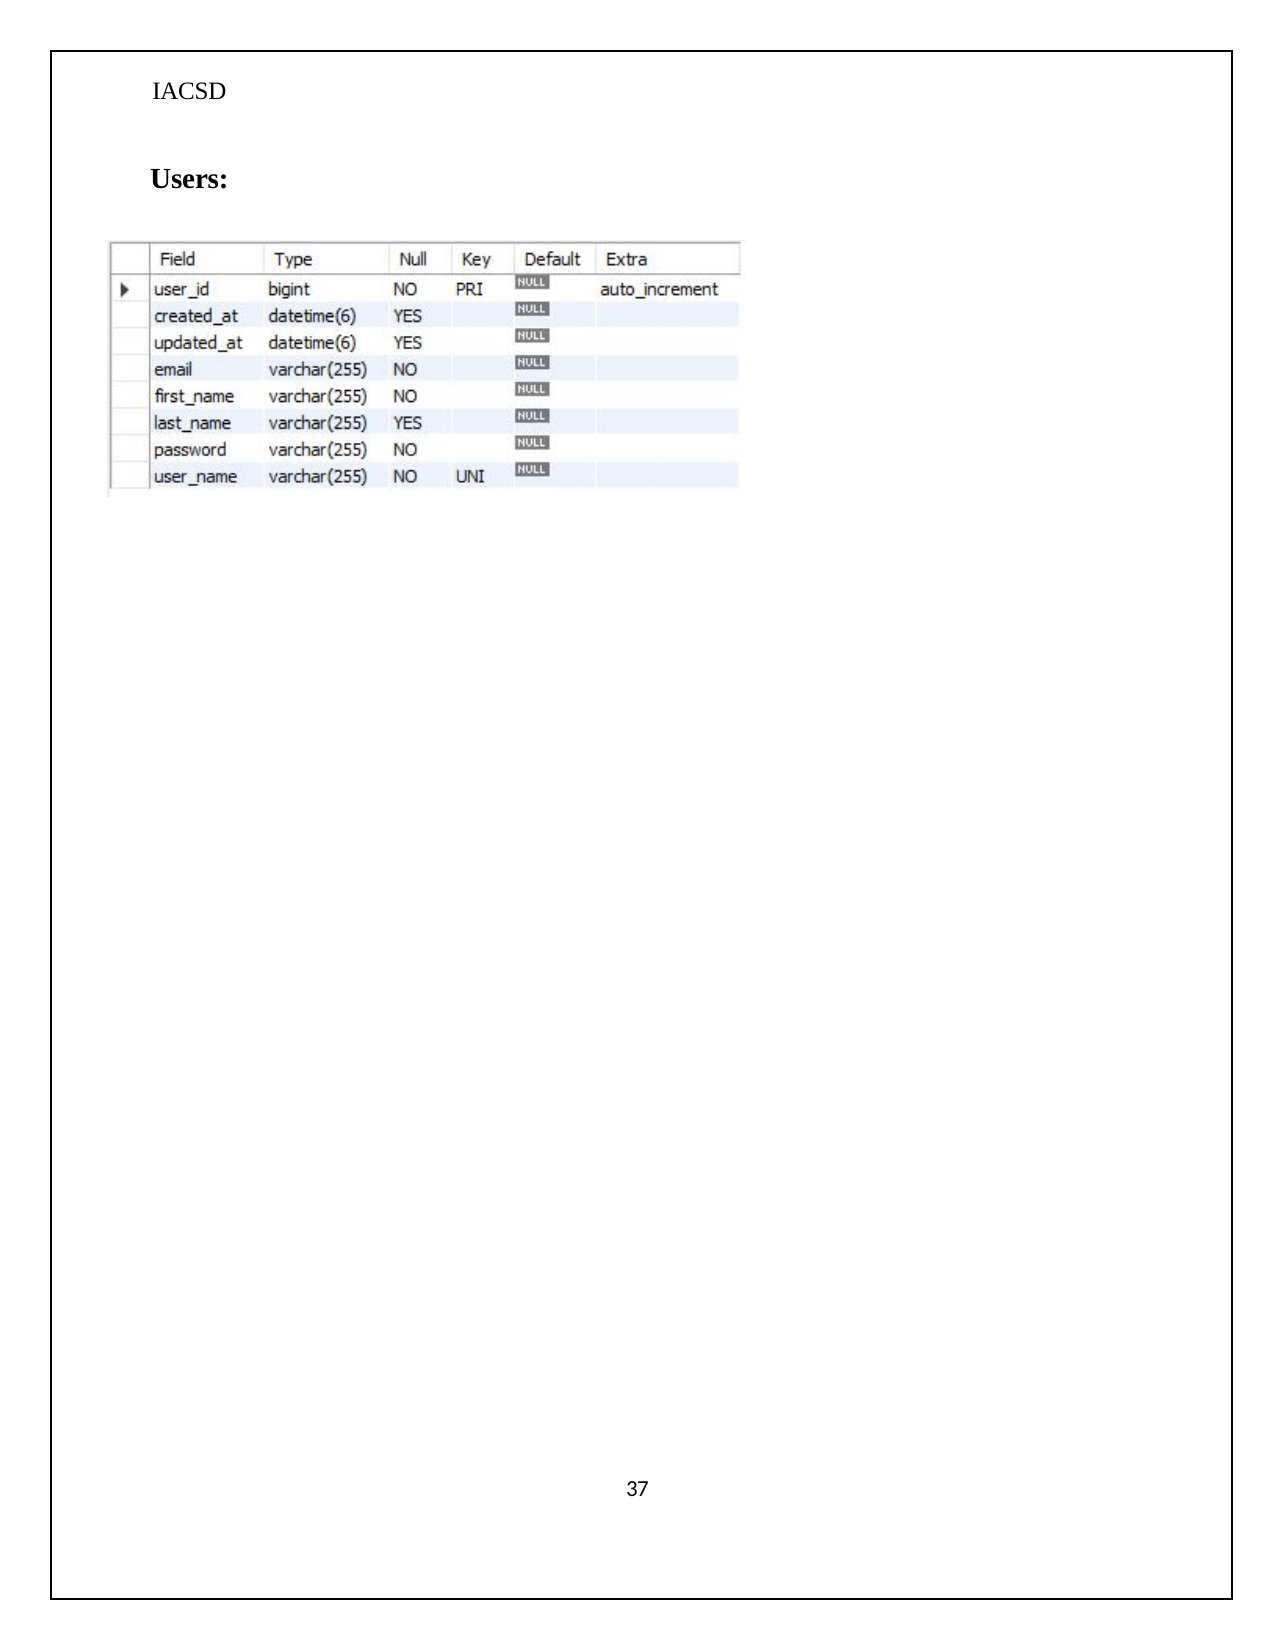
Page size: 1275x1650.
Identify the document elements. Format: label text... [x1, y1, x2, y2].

picture [107, 240, 747, 497]
text Users: [150, 161, 1231, 195]
